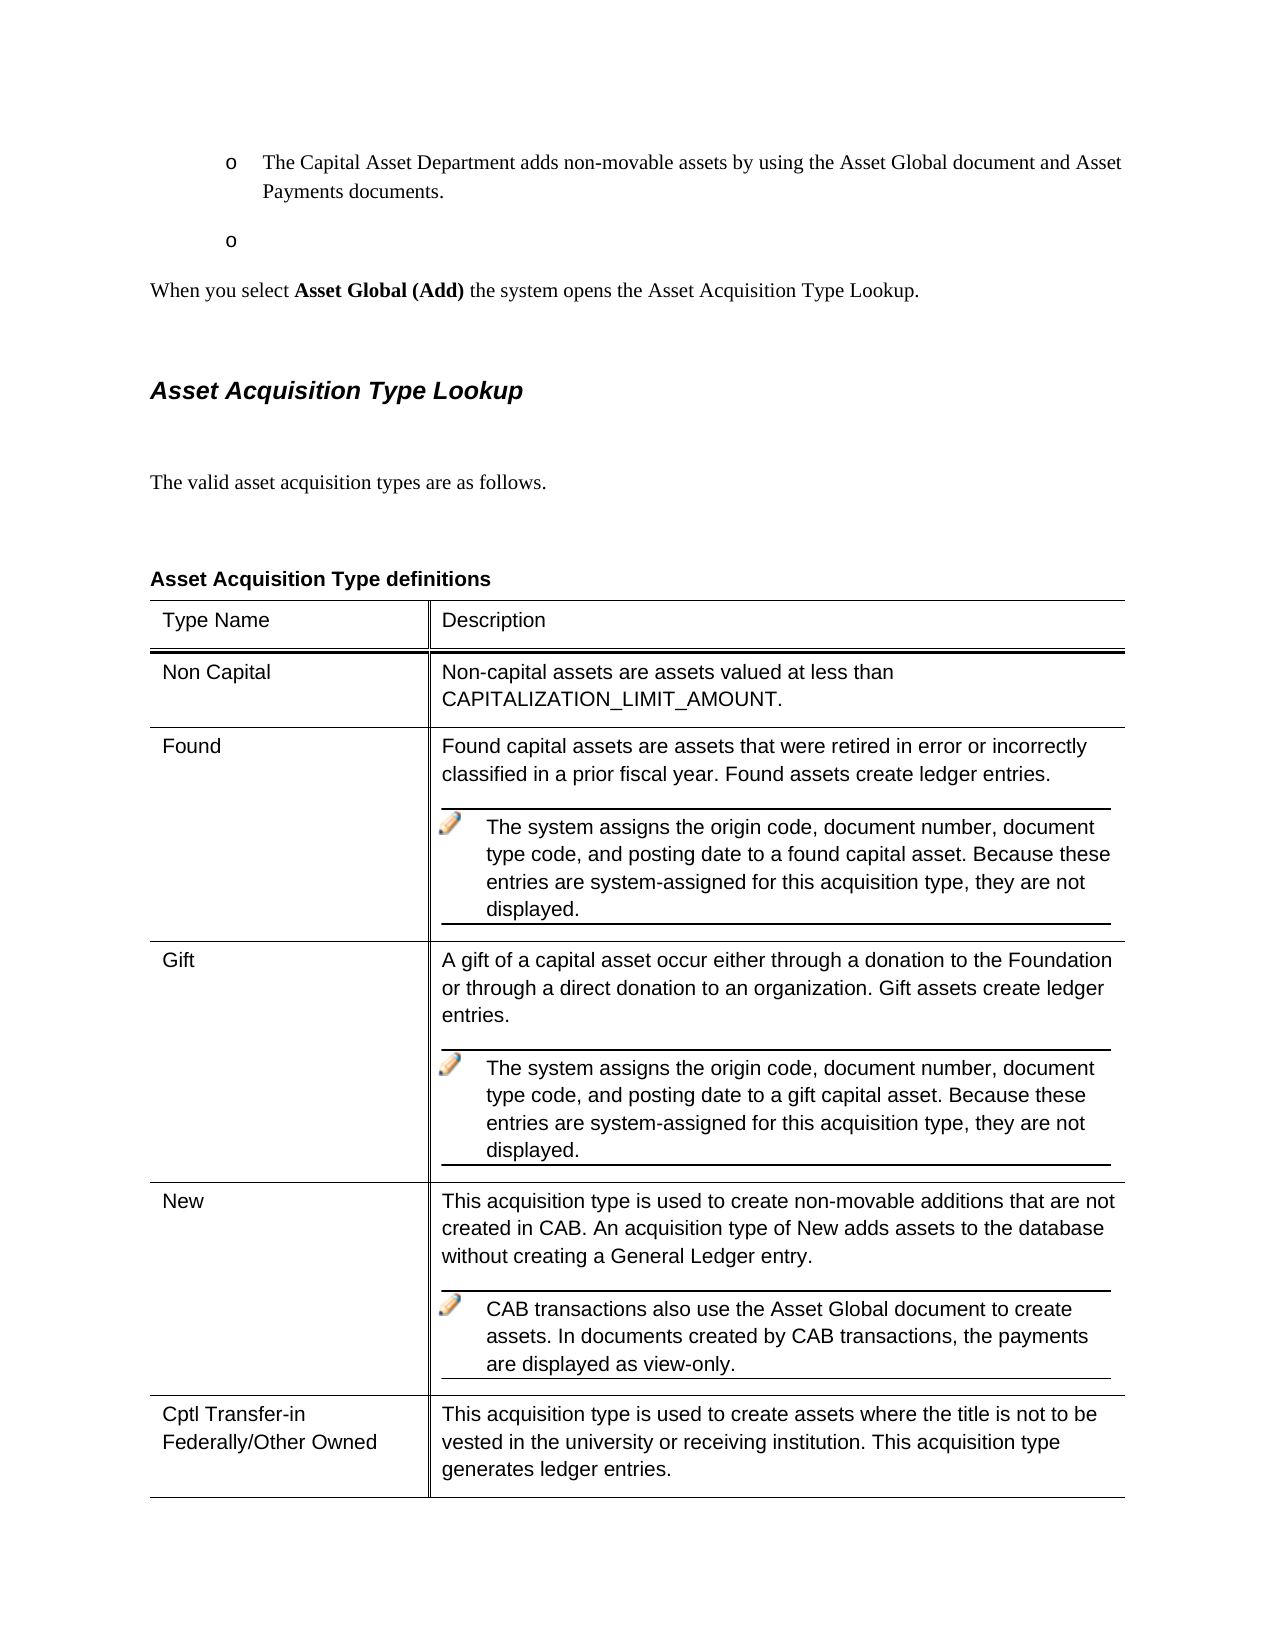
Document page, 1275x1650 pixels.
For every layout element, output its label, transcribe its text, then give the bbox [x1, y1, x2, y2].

table_cell New [150, 1183, 428, 1395]
text The Capital Asset Department adds non-movable assets by using the Asset Global document and Asset Payments documents. [225, 150, 1125, 203]
table_header Description [431, 601, 1125, 647]
subtitle Asset Acquisition Type definitions [150, 567, 1117, 591]
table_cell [431, 1396, 1125, 1497]
picture [438, 1293, 461, 1316]
text The valid asset acquisition types are as follows. [150, 470, 1125, 494]
text When you select Asset Global (Add) the system opens the Asset Acquisition Type Lookup. [150, 278, 1125, 302]
table_header Type Name [150, 601, 428, 647]
table_cell Found [150, 728, 428, 941]
table_cell Found capital assets are assets that were retired in error or incorrectly classified in a prior fiscal year. Found assets create ledger entries. The system assigns the origin code, document number, document type code, and posting date to a found capital asset. Because these entries are system-assigned for this acquisition type, they are not displayed. [431, 728, 1125, 941]
picture [438, 1052, 461, 1076]
table_cell Non-capital assets are assets valued at less than CAPITALIZATION_LIMIT_AMOUNT. [431, 654, 1125, 727]
table_cell Gift [150, 942, 428, 1182]
table_cell Non Capital [150, 654, 428, 727]
subtitle Asset Acquisition Type Lookup [150, 376, 1125, 405]
table_cell A gift of a capital asset occur either through a donation to the Foundation or through a direct donation to an organization. Gift assets create ledger entries. The system assigns the origin code, document number, document type code, and posting date to a gift capital asset. Because these entries are system-assigned for this acquisition type, they are not displayed. [431, 942, 1125, 1182]
table_cell This acquisition type is used to create non-movable additions that are not created in CAB. An acquisition type of New adds assets to the database without creating a General Ledger entry. CAB transactions also use the Asset Global document to create assets. In documents created by CAB transactions, the payments are displayed as view-only. [431, 1183, 1125, 1395]
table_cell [150, 1396, 428, 1497]
picture [438, 811, 461, 835]
